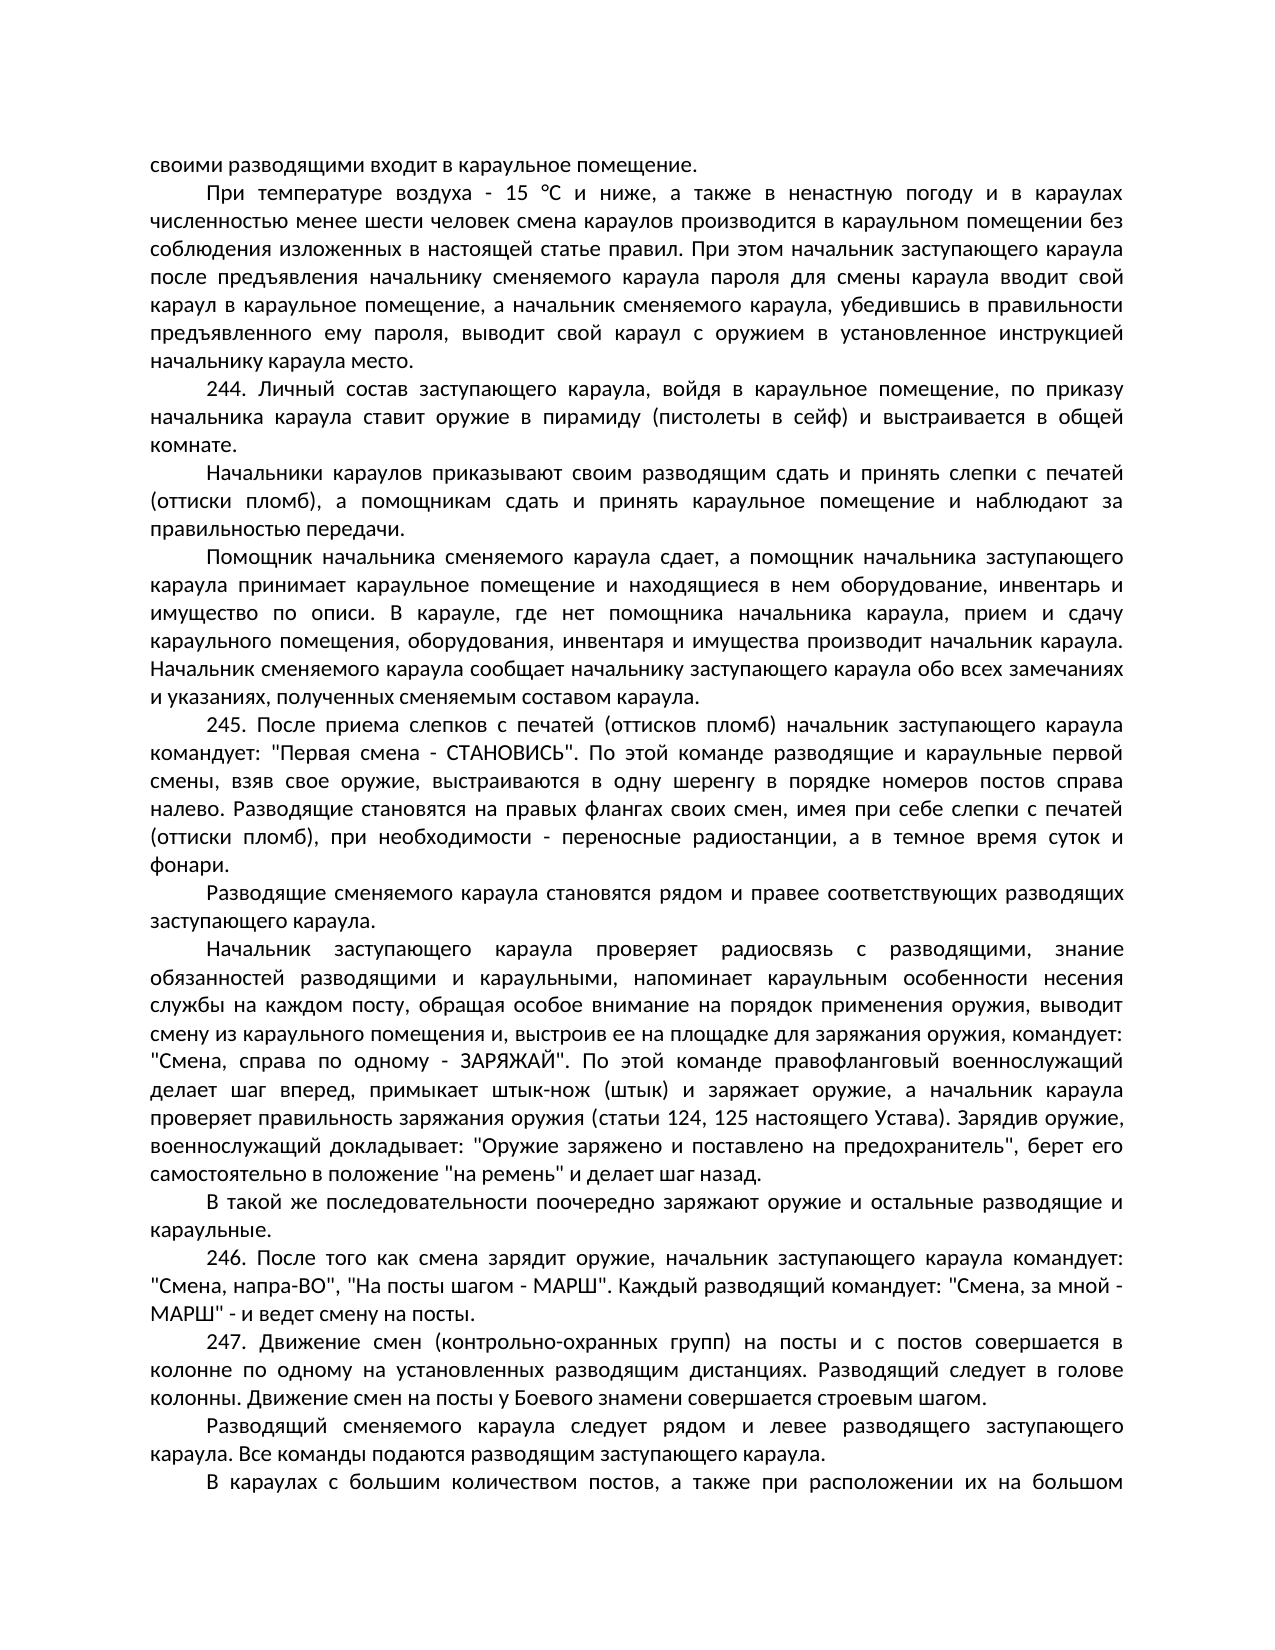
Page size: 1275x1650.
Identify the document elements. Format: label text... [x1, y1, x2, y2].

text Помощник начальника сменяемого караула сдает, а помощник начальника заступающего караула принимает караульное помещение и находящиеся в нем оборудование, инвентарь и имущество по описи. В карауле, где нет помощника начальника караула, прием и сдачу караульного помещения, оборудования, инвентаря и имущества производит начальник караула. Начальник сменяемого караула сообщает начальнику заступающего караула обо всех замечаниях и указаниях, полученных сменяемым составом караула. [150, 542, 1125, 710]
text Начальник заступающего караула проверяет радиосвязь с разводящими, знание обязанностей разводящими и караульными, напоминает караульным особенности несения службы на каждом посту, обращая особое внимание на порядок применения оружия, выводит смену из караульного помещения и, выстроив ее на площадке для заряжания оружия, командует: "Смена, справа по одному - ЗАРЯЖАЙ". По этой команде правофланговый военнослужащий делает шаг вперед, примыкает штык-нож (штык) и заряжает оружие, а начальник караула проверяет правильность заряжания оружия (статьи 124, 125 настоящего Устава). Зарядив оружие, военнослужащий докладывает: "Оружие заряжено и поставлено на предохранитель", берет его самостоятельно в положение "на ремень" и делает шаг назад. [150, 934, 1125, 1187]
text 245. После приема слепков с печатей (оттисков пломб) начальник заступающего караула командует: "Первая смена - СТАНОВИСЬ". По этой команде разводящие и караульные первой смены, взяв свое оружие, выстраиваются в одну шеренгу в порядке номеров постов справа налево. Разводящие становятся на правых флангах своих смен, имея при себе слепки с печатей (оттиски пломб), при необходимости - переносные радиостанции, а в темное время суток и фонари. [150, 710, 1125, 878]
text 244. Личный состав заступающего караула, войдя в караульное помещение, по приказу начальника караула ставит оружие в пирамиду (пистолеты в сейф) и выстраивается в общей комнате. [150, 374, 1125, 458]
text Разводящие сменяемого караула становятся рядом и правее соответствующих разводящих заступающего караула. [150, 878, 1125, 934]
text 247. Движение смен (контрольно-охранных групп) на посты и с постов совершается в колонне по одному на установленных разводящим дистанциях. Разводящий следует в голове колонны. Движение смен на посты у Боевого знамени совершается строевым шагом. [150, 1327, 1125, 1411]
text Начальники караулов приказывают своим разводящим сдать и принять слепки с печатей (оттиски пломб), а помощникам сдать и принять караульное помещение и наблюдают за правильностью передачи. [150, 458, 1125, 542]
text При температуре воздуха - 15 °C и ниже, а также в ненастную погоду и в караулах численностью менее шести человек смена караулов производится в караульном помещении без соблюдения изложенных в настоящей статье правил. При этом начальник заступающего караула после предъявления начальнику сменяемого караула пароля для смены караула вводит свой караул в караульное помещение, а начальник сменяемого караула, убедившись в правильности предъявленного ему пароля, выводит свой караул с оружием в установленное инструкцией начальнику караула место. [150, 178, 1125, 374]
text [150, 1467, 1125, 1495]
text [150, 150, 1125, 178]
text В такой же последовательности поочередно заряжают оружие и остальные разводящие и караульные. [150, 1187, 1125, 1243]
text 246. После того как смена зарядит оружие, начальник заступающего караула командует: "Смена, напра-ВО", "На посты шагом - МАРШ". Каждый разводящий командует: "Смена, за мной - МАРШ" - и ведет смену на посты. [150, 1243, 1125, 1327]
text Разводящий сменяемого караула следует рядом и левее разводящего заступающего караула. Все команды подаются разводящим заступающего караула. [150, 1411, 1125, 1467]
